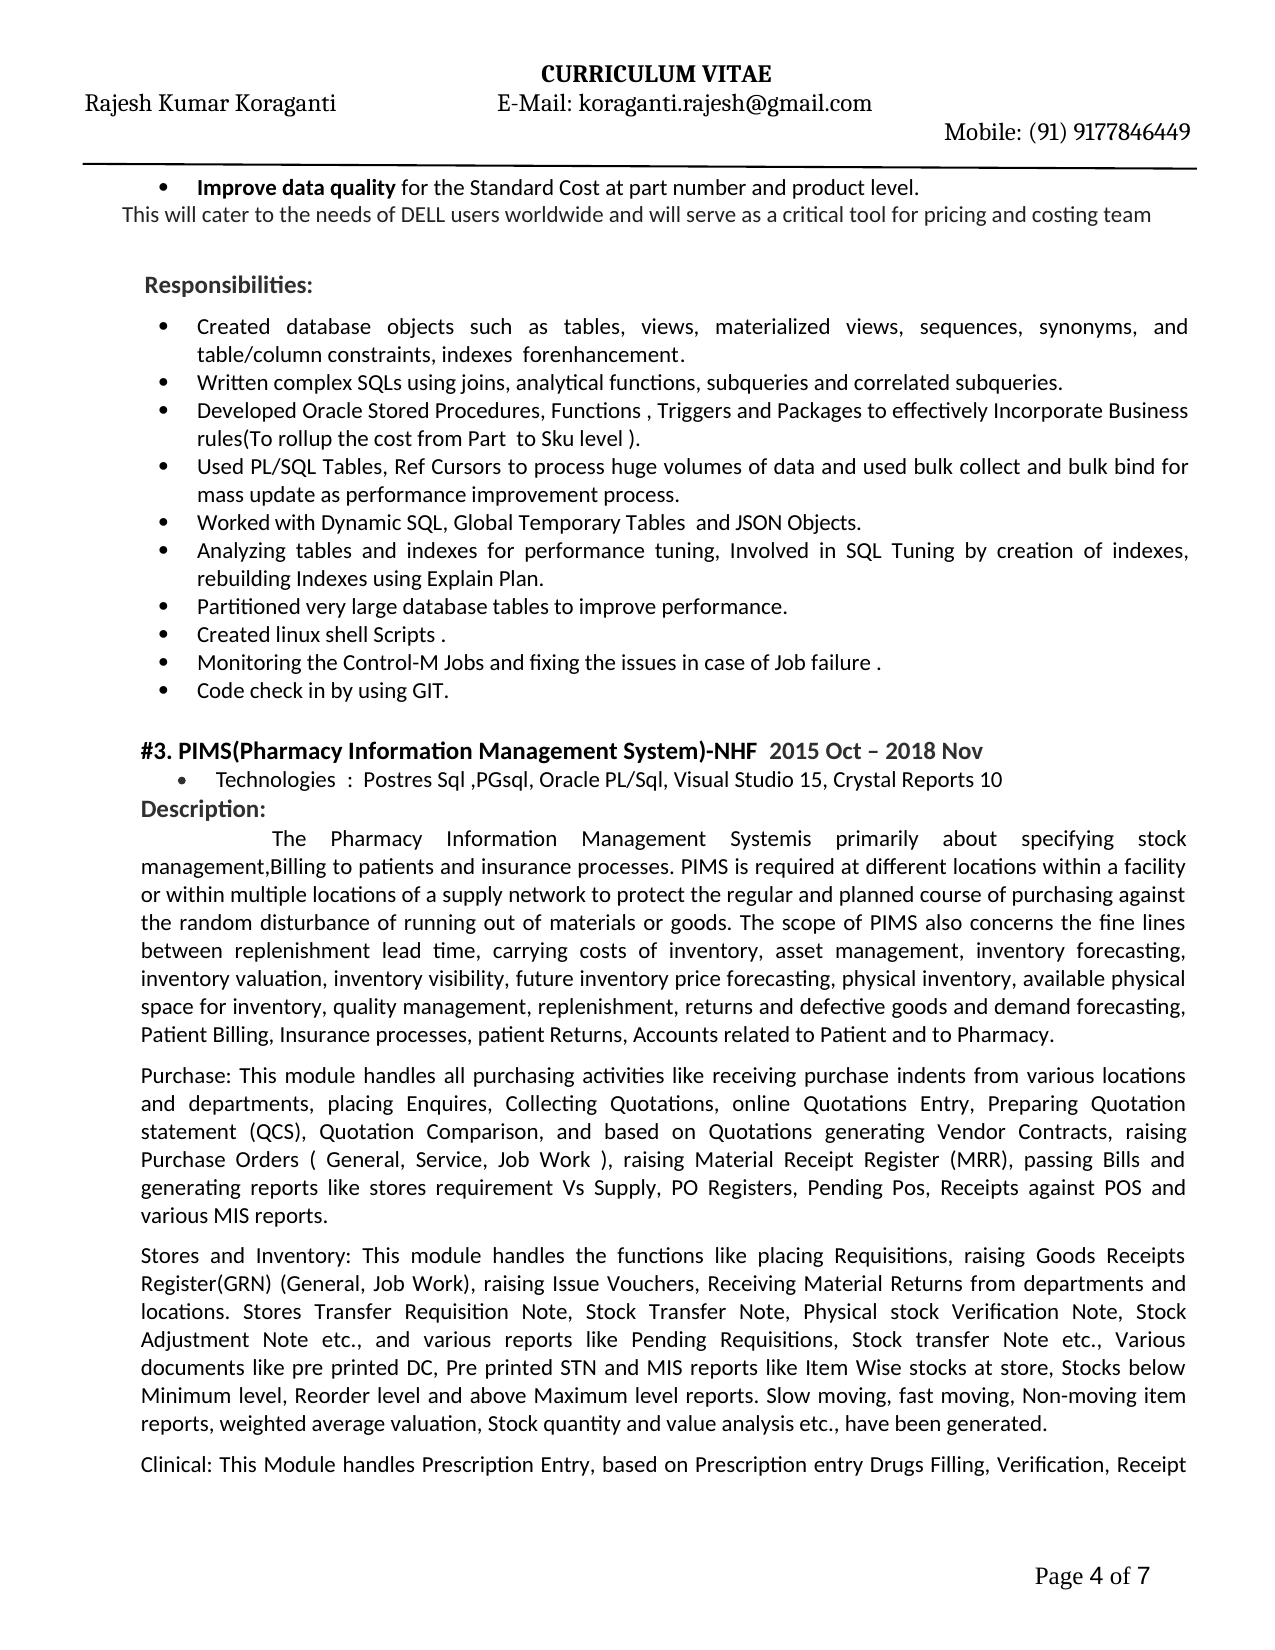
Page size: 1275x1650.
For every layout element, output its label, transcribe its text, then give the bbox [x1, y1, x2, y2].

list Technologies : Postres Sql ,PGsql, Oracle PL/Sql, Visual Studio 15, Crystal Reports 10 [178, 766, 1188, 793]
text Purchase: This module handles all purchasing activities like receiving purchase indents from various locations and departments, placing Enquires, Collecting Quotations, online Quotations Entry, Preparing Quotation statement (QCS), Quotation Comparison, and based on Quotations generating Vendor Contracts, raising Purchase Orders ( General, Service, Job Work ), raising Material Receipt Register (MRR), passing Bills and generating reports like stores requirement Vs Supply, PO Registers, Pending Pos, Receipts against POS and various MIS reports. [141, 1061, 1188, 1229]
text #3. PIMS(Pharmacy Information Management System)-NHF 2015 Oct – 2018 Nov [141, 735, 1188, 766]
text The Pharmacy Information Management Systemis primarily about specifying stock management,Billing to patients and insurance processes. PIMS is required at different locations within a facility or within multiple locations of a supply network to protect the regular and planned course of purchasing against the random disturbance of running out of materials or goods. The scope of PIMS also concerns the fine lines between replenishment lead time, carrying costs of inventory, asset management, inventory forecasting, inventory valuation, inventory visibility, future inventory price forecasting, physical inventory, available physical space for inventory, quality management, replenishment, returns and defective goods and demand forecasting, Patient Billing, Insurance processes, patient Returns, Accounts related to Patient and to Pharmacy. [141, 824, 1188, 1048]
list Improve data quality for the Standard Cost at part number and product level. [159, 173, 1191, 201]
text This will cater to the needs of DELL users worldwide and will serve as a critical tool for pricing and costing team [122, 201, 1191, 229]
list Written complex SQLs using joins, analytical functions, subqueries and correlated subqueries. [159, 368, 1191, 396]
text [141, 1450, 1188, 1478]
list Used PL/SQL Tables, Ref Cursors to process huge volumes of data and used bulk collect and bulk bind for mass update as performance improvement process. [159, 452, 1191, 508]
list Analyzing tables and indexes for performance tuning, Involved in SQL Tuning by creation of indexes, rebuilding Indexes using Explain Plan. [159, 536, 1191, 592]
text Description: [141, 793, 1188, 824]
list Created linux shell Scripts . [159, 620, 1191, 648]
list Created database objects such as tables, views, materialized views, sequences, synonyms, and table/column constraints, indexes forenhancement. [159, 312, 1191, 368]
list Monitoring the Control-M Jobs and fixing the issues in case of Job failure . [159, 648, 1191, 676]
list Worked with Dynamic SQL, Global Temporary Tables and JSON Objects. [159, 508, 1191, 536]
text Responsibilities: [122, 269, 1188, 300]
list Code check in by using GIT. [159, 676, 1191, 704]
text Stores and Inventory: This module handles the functions like placing Requisitions, raising Goods Receipts Register(GRN) (General, Job Work), raising Issue Vouchers, Receiving Material Returns from departments and locations. Stores Transfer Requisition Note, Stock Transfer Note, Physical stock Verification Note, Stock Adjustment Note etc., and various reports like Pending Requisitions, Stock transfer Note etc., Various documents like pre printed DC, Pre printed STN and MIS reports like Item Wise stocks at store, Stocks below Minimum level, Reorder level and above Maximum level reports. Slow moving, fast moving, Non-moving item reports, weighted average valuation, Stock quantity and value analysis etc., have been generated. [141, 1241, 1188, 1437]
list Partitioned very large database tables to improve performance. [159, 592, 1191, 620]
list Developed Oracle Stored Procedures, Functions , Triggers and Packages to effectively Incorporate Business rules(To rollup the cost from Part to Sku level ). [159, 396, 1191, 452]
